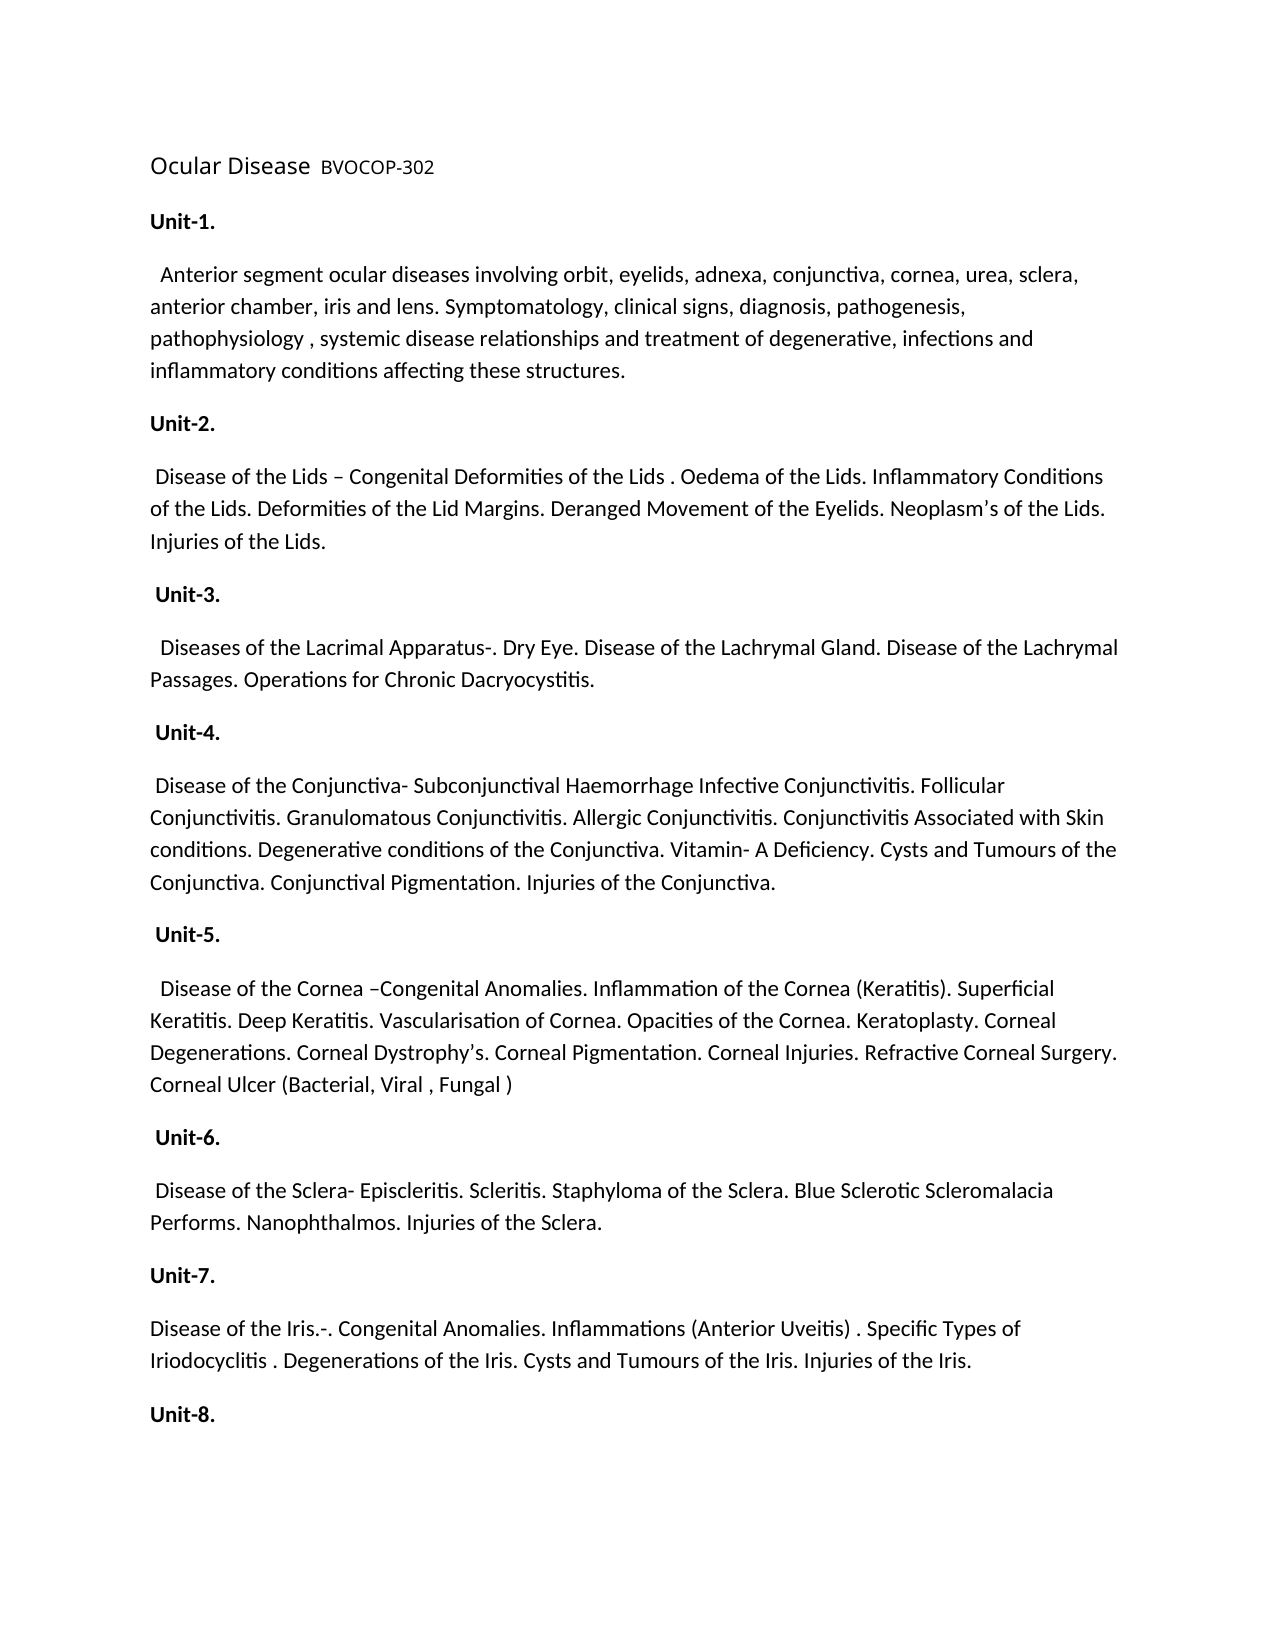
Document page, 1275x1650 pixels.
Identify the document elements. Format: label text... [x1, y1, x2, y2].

text Unit-2. [150, 409, 1125, 437]
text Unit-1. [150, 207, 1125, 235]
text Unit-5. [150, 921, 1125, 949]
text Disease of the Sclera- Episcleritis. Scleritis. Staphyloma of the Sclera. Blue Sclerotic Scleromalacia Performs. Nanophthalmos. Injuries of the Sclera. [150, 1176, 1125, 1236]
text Diseases of the Lacrimal Apparatus-. Dry Eye. Disease of the Lachrymal Gland. Disease of the Lachrymal Passages. Operations for Chronic Dacryocystitis. [150, 633, 1125, 693]
text Unit-7. [150, 1261, 1125, 1289]
text Disease of the Lids – Congenital Deformities of the Lids . Oedema of the Lids. Inflammatory Conditions of the Lids. Deformities of the Lid Margins. Deranged Movement of the Eyelids. Neoplasm’s of the Lids. Injuries of the Lids. [150, 462, 1125, 555]
text Unit-8. [150, 1400, 1125, 1428]
text Ocular Disease BVOCOP-302 [150, 150, 1125, 181]
text Unit-4. [150, 718, 1125, 746]
text Unit-6. [150, 1123, 1125, 1151]
text Disease of the Conjunctiva- Subconjunctival Haemorrhage Infective Conjunctivitis. Follicular Conjunctivitis. Granulomatous Conjunctivitis. Allergic Conjunctivitis. Conjunctivitis Associated with Skin conditions. Degenerative conditions of the Conjunctiva. Vitamin- A Deficiency. Cysts and Tumours of the Conjunctiva. Conjunctival Pigmentation. Injuries of the Conjunctiva. [150, 771, 1125, 896]
text Disease of the Cornea –Congenital Anomalies. Inflammation of the Cornea (Keratitis). Superficial Keratitis. Deep Keratitis. Vascularisation of Cornea. Opacities of the Cornea. Keratoplasty. Corneal Degenerations. Corneal Dystrophy’s. Corneal Pigmentation. Corneal Injuries. Refractive Corneal Surgery. Corneal Ulcer (Bacterial, Viral , Fungal ) [150, 974, 1125, 1098]
text Anterior segment ocular diseases involving orbit, eyelids, adnexa, conjunctiva, cornea, urea, sclera, anterior chamber, iris and lens. Symptomatology, clinical signs, diagnosis, pathogenesis, pathophysiology , systemic disease relationships and treatment of degenerative, infections and inflammatory conditions affecting these structures. [150, 260, 1125, 384]
text Disease of the Iris.-. Congenital Anomalies. Inflammations (Anterior Uveitis) . Specific Types of Iriodocyclitis . Degenerations of the Iris. Cysts and Tumours of the Iris. Injuries of the Iris. [150, 1314, 1125, 1375]
text Unit-3. [150, 580, 1125, 608]
